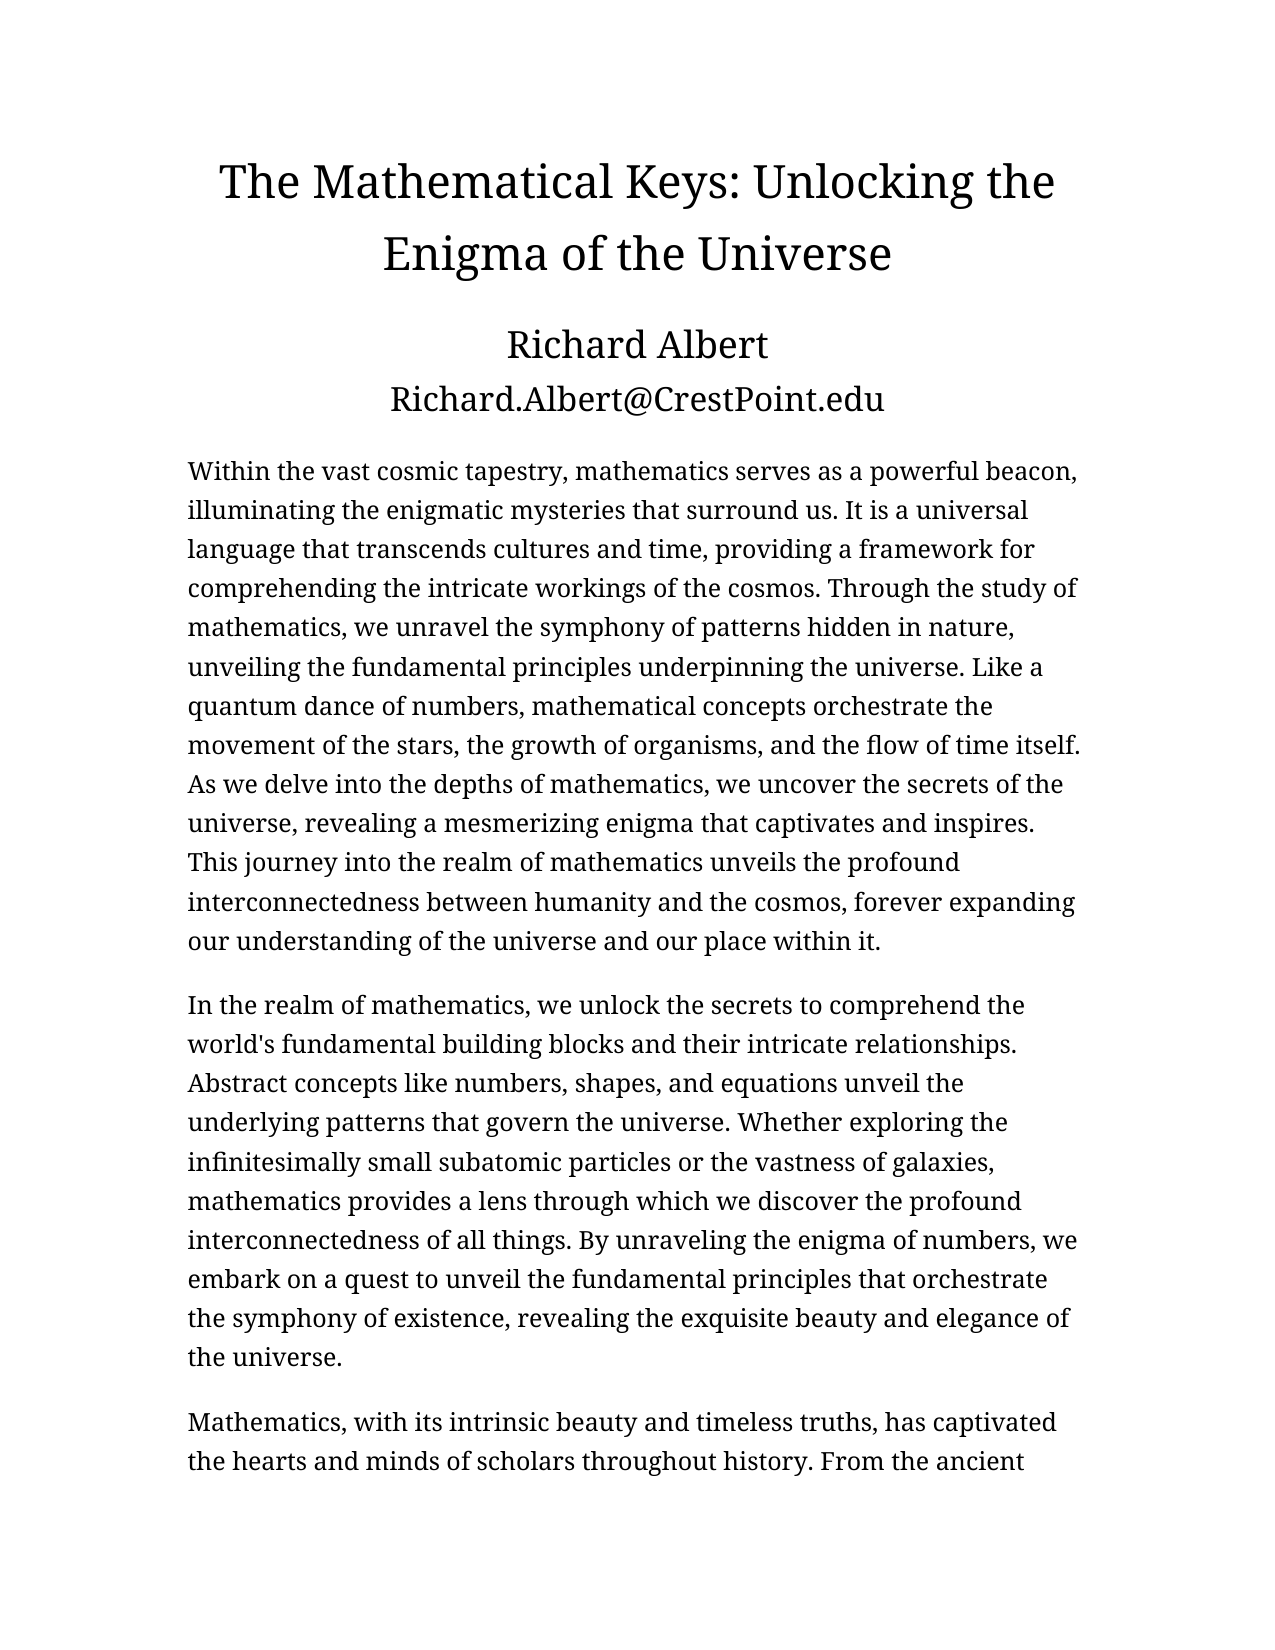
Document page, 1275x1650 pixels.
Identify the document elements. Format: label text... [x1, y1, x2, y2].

text Richard Albert Richard.Albert@CrestPoint.edu [187, 318, 1087, 422]
text Within the vast cosmic tapestry, mathematics serves as a powerful beacon, illuminating the enigmatic mysteries that surround us. It is a universal language that transcends cultures and time, providing a framework for comprehending the intricate workings of the cosmos. Through the study of mathematics, we unravel the symphony of patterns hidden in nature, unveiling the fundamental principles underpinning the universe. Like a quantum dance of numbers, mathematical concepts orchestrate the movement of the stars, the growth of organisms, and the flow of time itself. As we delve into the depths of mathematics, we uncover the secrets of the universe, revealing a mesmerizing enigma that captivates and inspires. This journey into the realm of mathematics unveils the profound interconnectedness between humanity and the cosmos, forever expanding our understanding of the universe and our place within it. [187, 453, 1087, 957]
text The Mathematical Keys: Unlocking the Enigma of the Universe [187, 150, 1087, 284]
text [187, 1404, 1087, 1477]
text In the realm of mathematics, we unlock the secrets to comprehend the world's fundamental building blocks and their intricate relationships. Abstract concepts like numbers, shapes, and equations unveil the underlying patterns that govern the universe. Whether exploring the infinitesimally small subatomic particles or the vastness of galaxies, mathematics provides a lens through which we discover the profound interconnectedness of all things. By unraveling the enigma of numbers, we embark on a quest to unveil the fundamental principles that orchestrate the symphony of existence, revealing the exquisite beauty and elegance of the universe. [187, 987, 1087, 1374]
